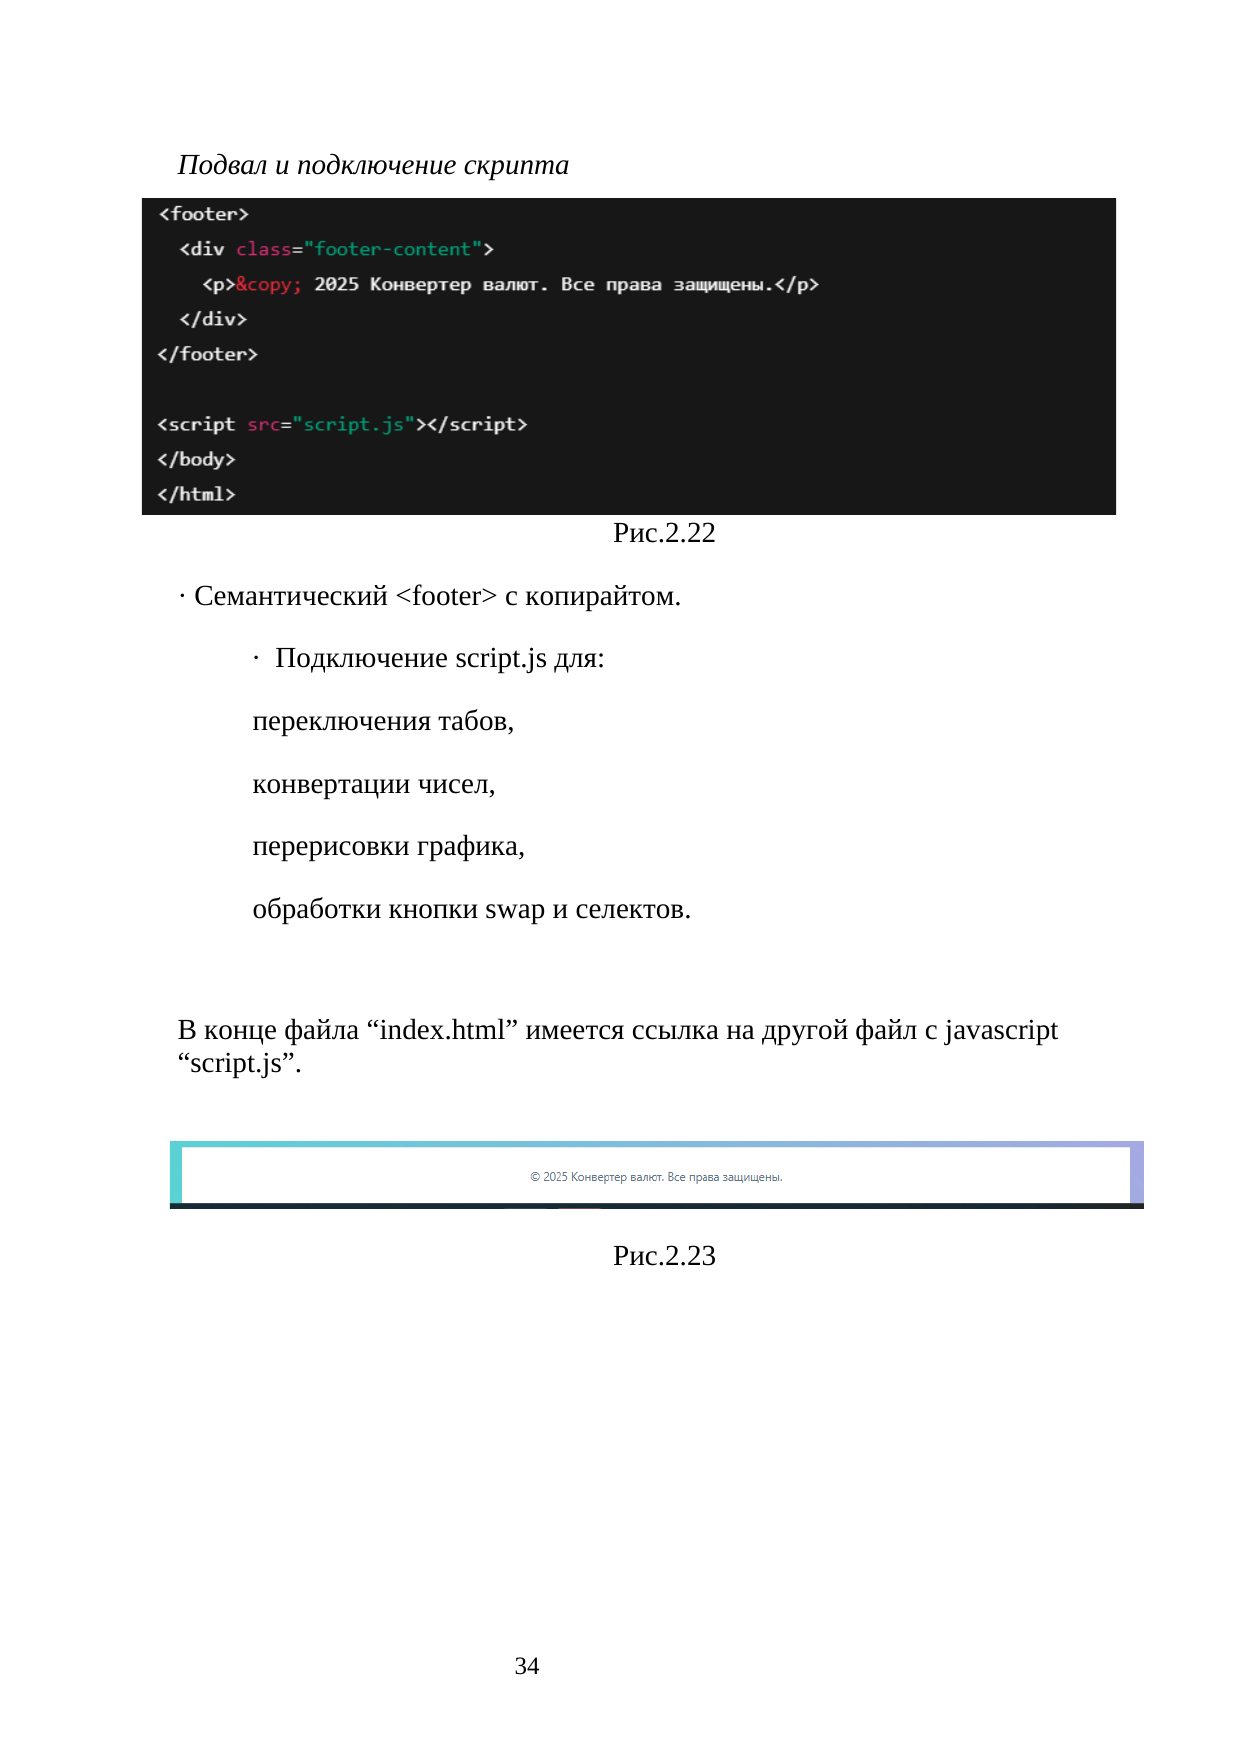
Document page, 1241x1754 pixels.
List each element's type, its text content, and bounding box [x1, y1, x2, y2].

text · Подключение script.js для: [177, 640, 1152, 674]
text · Семантический <footer> с копирайтом. [177, 578, 1152, 611]
text переключения табов, [252, 703, 1152, 737]
picture [169, 1141, 1144, 1209]
picture [141, 198, 1117, 515]
text Подвал и подключение скрипта [177, 147, 1152, 180]
text конвертации чисел, [252, 766, 1152, 799]
text В конце файла “index.html” имеется ссылка на другой файл с javascript “script.js”. [177, 1012, 1152, 1079]
text перерисовки графика, [252, 828, 1152, 862]
text обработки кнопки swap и селектов. [252, 891, 1152, 925]
